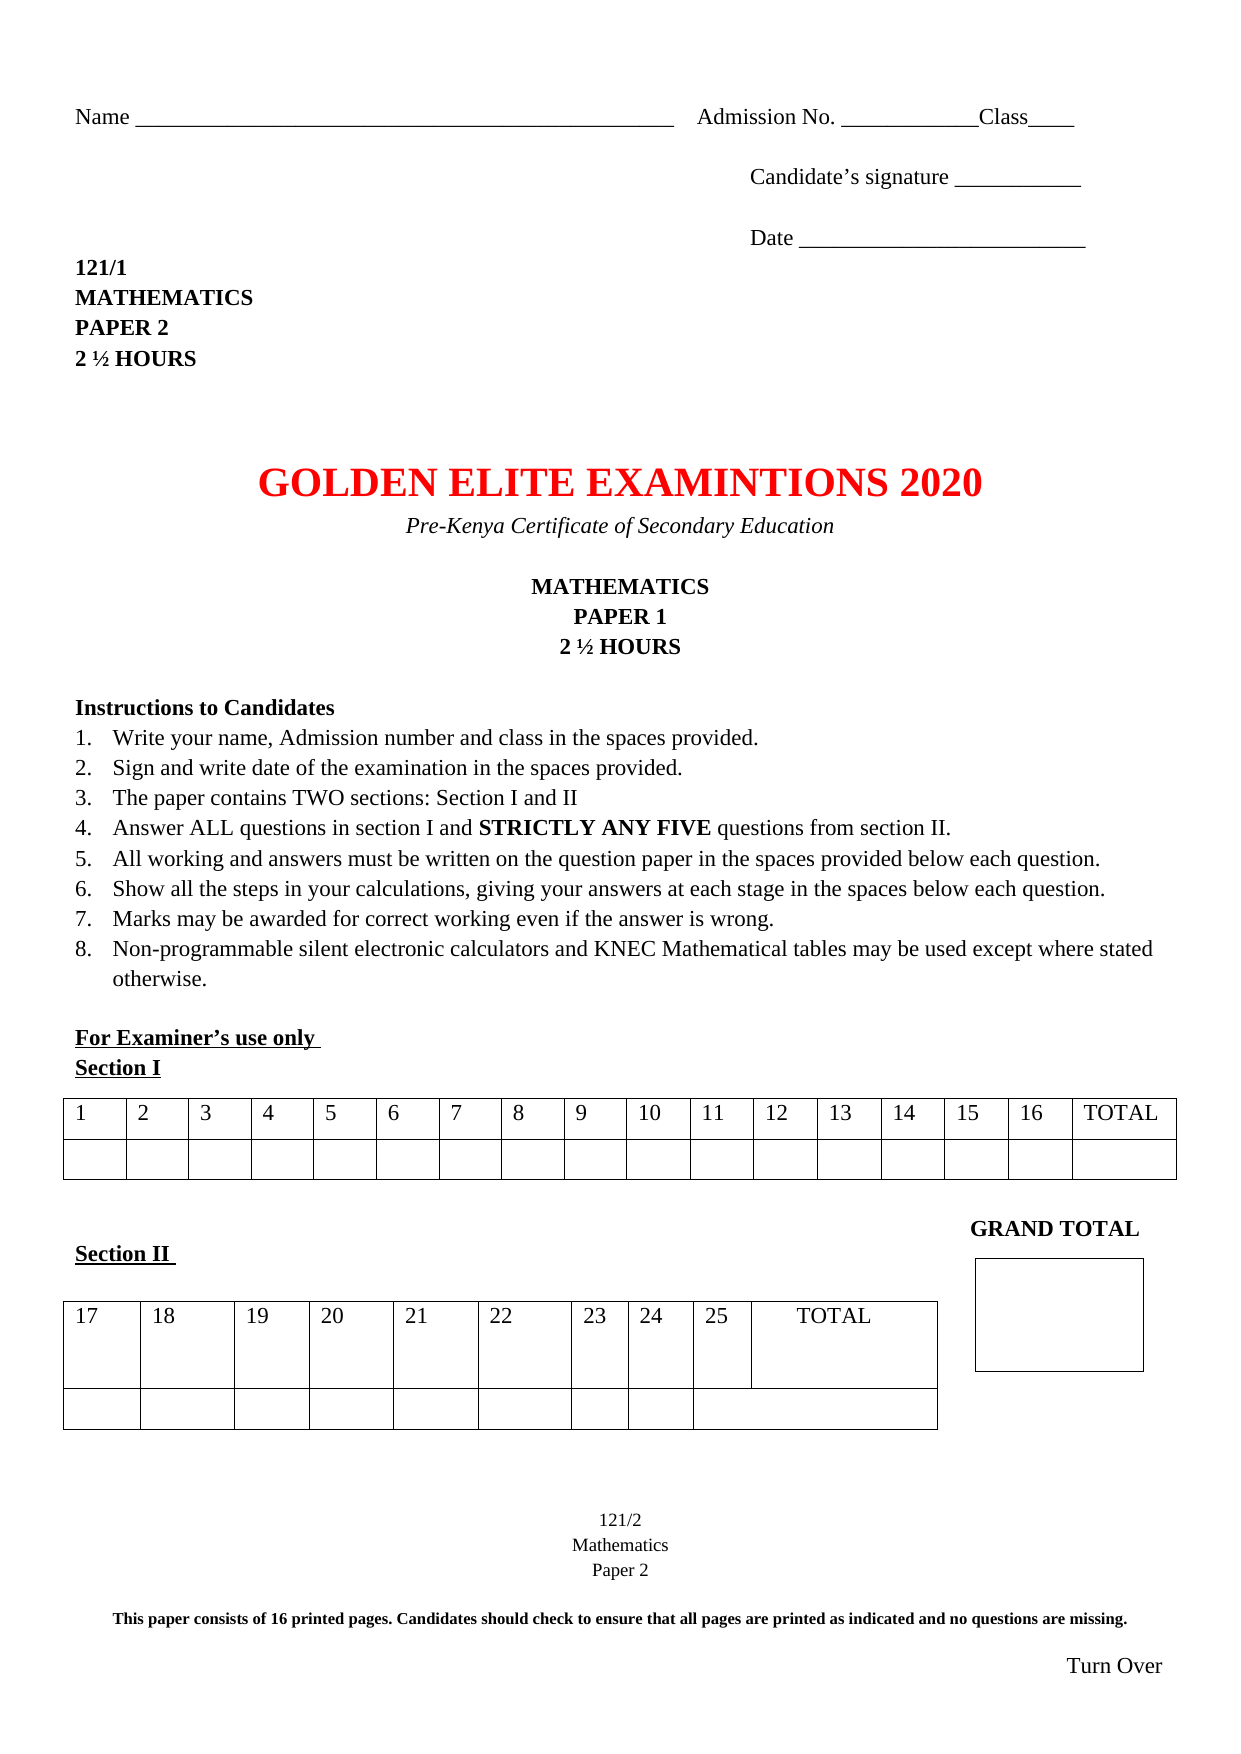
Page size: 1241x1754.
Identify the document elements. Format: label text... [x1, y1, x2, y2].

table_cell [818, 1140, 881, 1179]
table_cell [629, 1389, 693, 1428]
table_cell [1073, 1140, 1176, 1179]
table_cell [310, 1389, 393, 1428]
table_cell [754, 1140, 817, 1179]
table_header 9 [565, 1099, 626, 1138]
text 6. Show all the steps in your calculations, giving your answers at each stage in the spaces below each question. [75, 875, 1165, 901]
text Pre-Kenya Certificate of Secondary Education [75, 512, 1165, 539]
table_cell [1009, 1140, 1072, 1179]
text 7. Marks may be awarded for correct working even if the answer is wrong. [75, 905, 1165, 931]
text 4. Answer ALL questions in section I and STRICTLY ANY FIVE questions from section II. [75, 814, 1165, 841]
table_cell [127, 1140, 188, 1179]
text 121/2 [75, 1509, 1165, 1531]
table_cell [440, 1140, 501, 1179]
table_header 15 [945, 1099, 1008, 1138]
table_cell [694, 1389, 937, 1428]
table_header 4 [252, 1099, 313, 1138]
text Name _______________________________________________ Admission No. ____________Class____ [75, 103, 1165, 129]
text MATHEMATICS [75, 573, 1165, 599]
table_header 8 [502, 1099, 564, 1138]
table_cell [64, 1140, 126, 1179]
text This paper consists of 16 printed pages. Candidates should check to ensure that all pages are printed as indicated and no questions are missing. [75, 1608, 1165, 1628]
text 2 ½ HOURS [75, 345, 1165, 371]
text 8. Non-programmable silent electronic calculators and KNEC Mathematical tables may be used except where stated otherwise. [75, 935, 1165, 992]
text Section II [75, 1240, 1165, 1267]
table_header 10 [627, 1099, 690, 1138]
table_header 2 [127, 1099, 188, 1138]
text GOLDEN ELITE EXAMINTIONS 2020 [75, 457, 1165, 505]
table_header 3 [189, 1099, 251, 1138]
table_header 20 [310, 1302, 393, 1388]
text For Examiner’s use only [75, 1024, 1165, 1050]
table_header 19 [235, 1302, 309, 1388]
table_cell [394, 1389, 478, 1428]
text MATHEMATICS [75, 284, 1165, 311]
table_header 18 [141, 1302, 234, 1388]
table_header 1 [64, 1099, 126, 1138]
table_cell [141, 1389, 234, 1428]
table_header 17 [64, 1302, 140, 1388]
table_header 25 TOTAL [752, 1302, 937, 1388]
text Date _________________________ [75, 224, 1165, 250]
table_header 7 [440, 1099, 501, 1138]
table_cell [64, 1389, 140, 1428]
table_header 21 [394, 1302, 478, 1388]
table_header 13 [818, 1099, 881, 1138]
text Candidate’s signature ___________ [75, 163, 1165, 190]
text Paper 2 [75, 1559, 1165, 1580]
table_header 22 [479, 1302, 571, 1388]
table_cell [565, 1140, 626, 1179]
table_cell [502, 1140, 564, 1179]
table_cell [479, 1389, 571, 1428]
text 5. All working and answers must be written on the question paper in the spaces provided below each question. [75, 845, 1165, 871]
table_cell [189, 1140, 251, 1179]
table_header 11 [691, 1099, 753, 1138]
text 3. The paper contains TWO sections: Section I and II [75, 784, 1165, 811]
table_cell [314, 1140, 376, 1179]
table_cell [252, 1140, 313, 1179]
table_header 14 [882, 1099, 944, 1138]
table_cell [377, 1140, 439, 1179]
table_header 24 [629, 1302, 693, 1388]
table_header TOTAL [1073, 1099, 1176, 1138]
table_cell [572, 1389, 628, 1428]
text 2. Sign and write date of the examination in the spaces provided. [75, 754, 1165, 780]
text 1. Write your name, Admission number and class in the spaces provided. [75, 724, 1165, 750]
text Section I [75, 1054, 1165, 1080]
table_header 6 [377, 1099, 439, 1138]
table_cell [945, 1140, 1008, 1179]
table_cell [627, 1140, 690, 1179]
text PAPER 1 [75, 603, 1165, 629]
text 121/1 [75, 254, 1165, 280]
table_cell [235, 1389, 309, 1428]
text 2 ½ HOURS [75, 633, 1165, 659]
text PAPER 2 [75, 314, 1165, 341]
table_cell [882, 1140, 944, 1179]
table_header 16 [1009, 1099, 1072, 1138]
table_cell [691, 1140, 753, 1179]
table_header 12 [754, 1099, 817, 1138]
table_header 25 TOTAL [694, 1302, 751, 1388]
table_header 5 [314, 1099, 376, 1138]
text Mathematics [75, 1534, 1165, 1556]
text Instructions to Candidates [75, 694, 1165, 720]
table_header 23 [572, 1302, 628, 1388]
